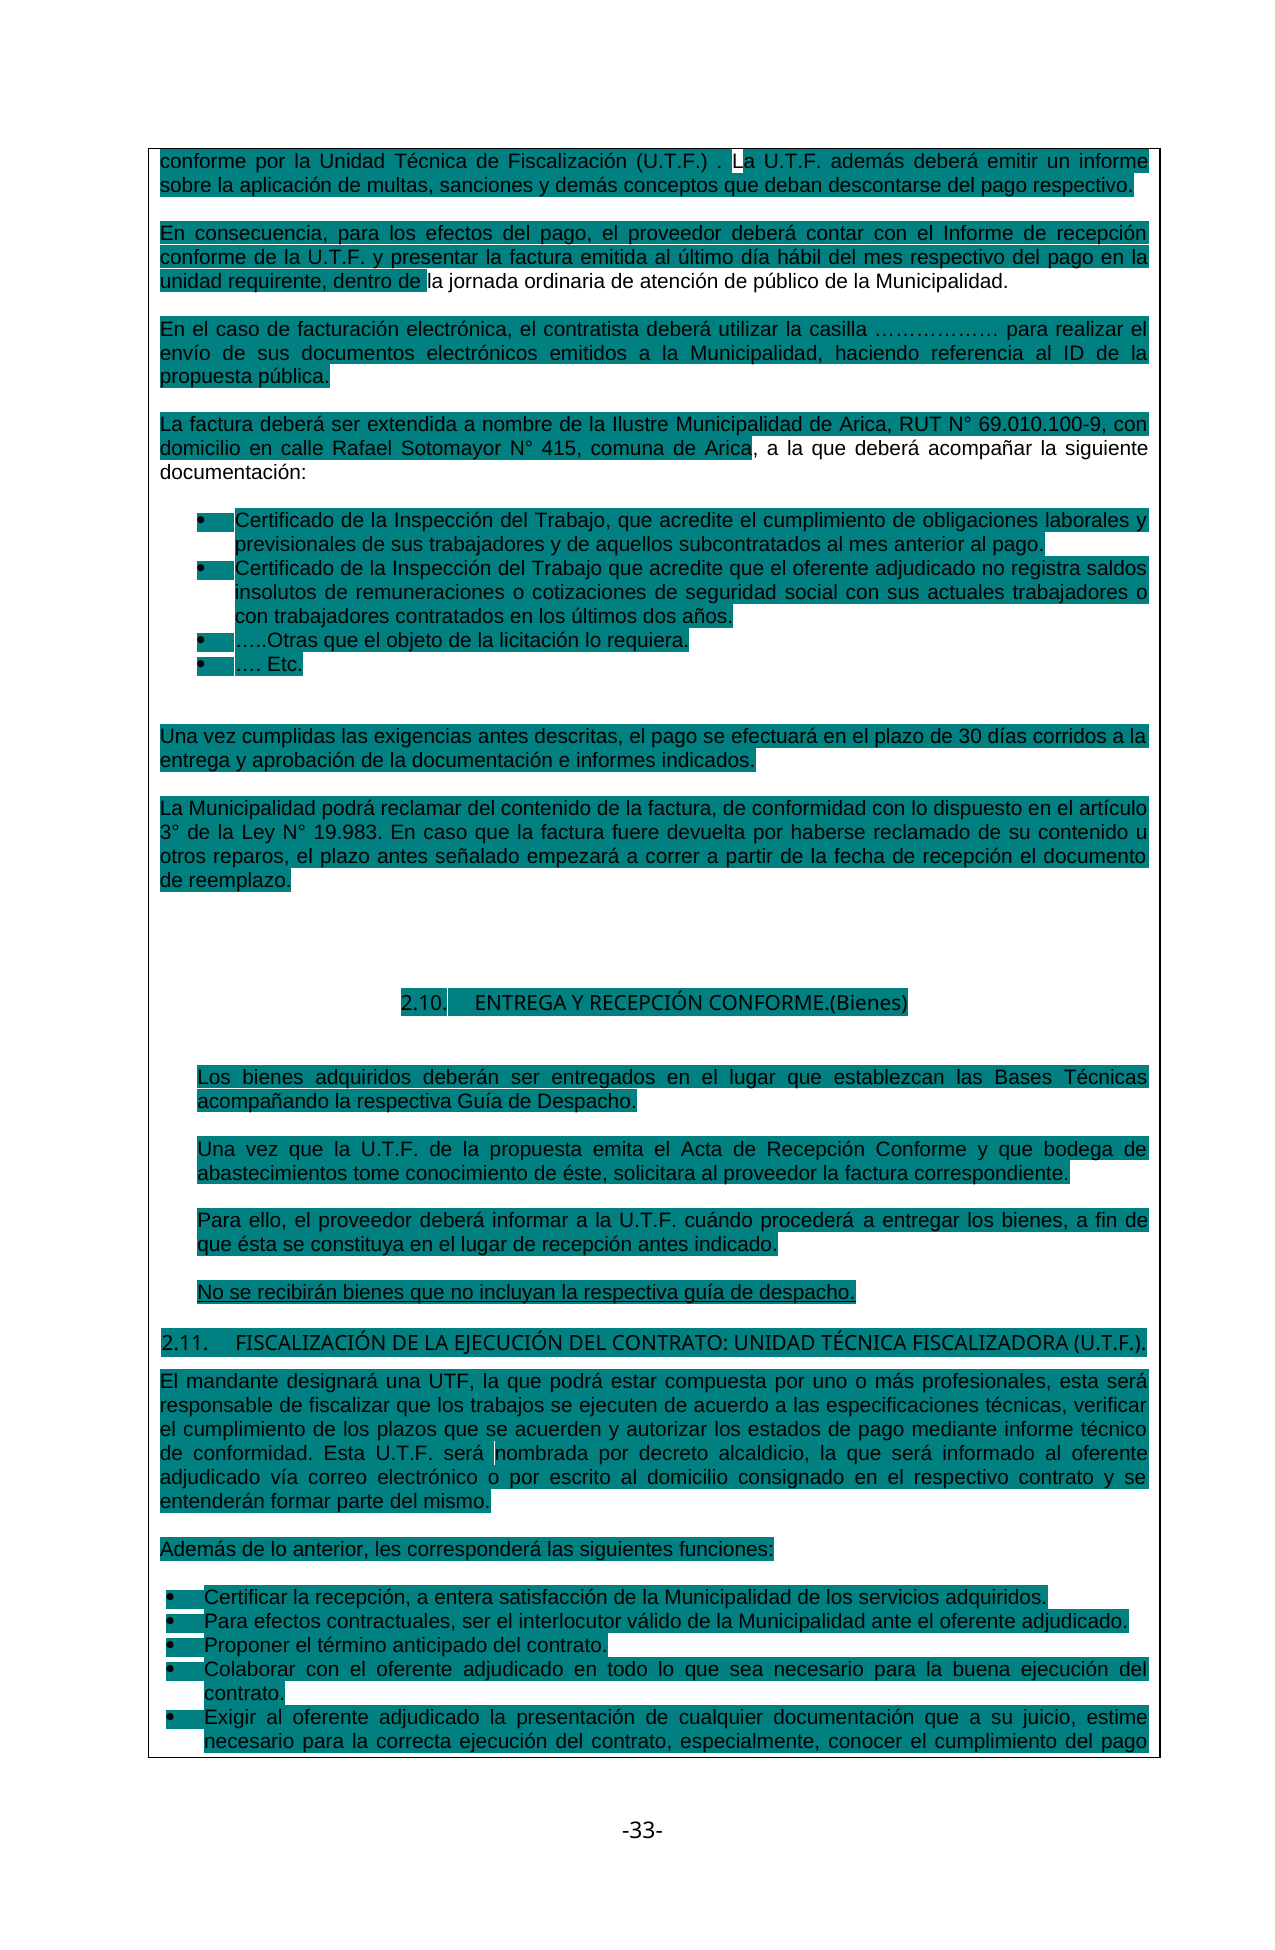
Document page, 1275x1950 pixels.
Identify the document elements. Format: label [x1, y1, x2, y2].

table_cell [149, 149, 1159, 1757]
